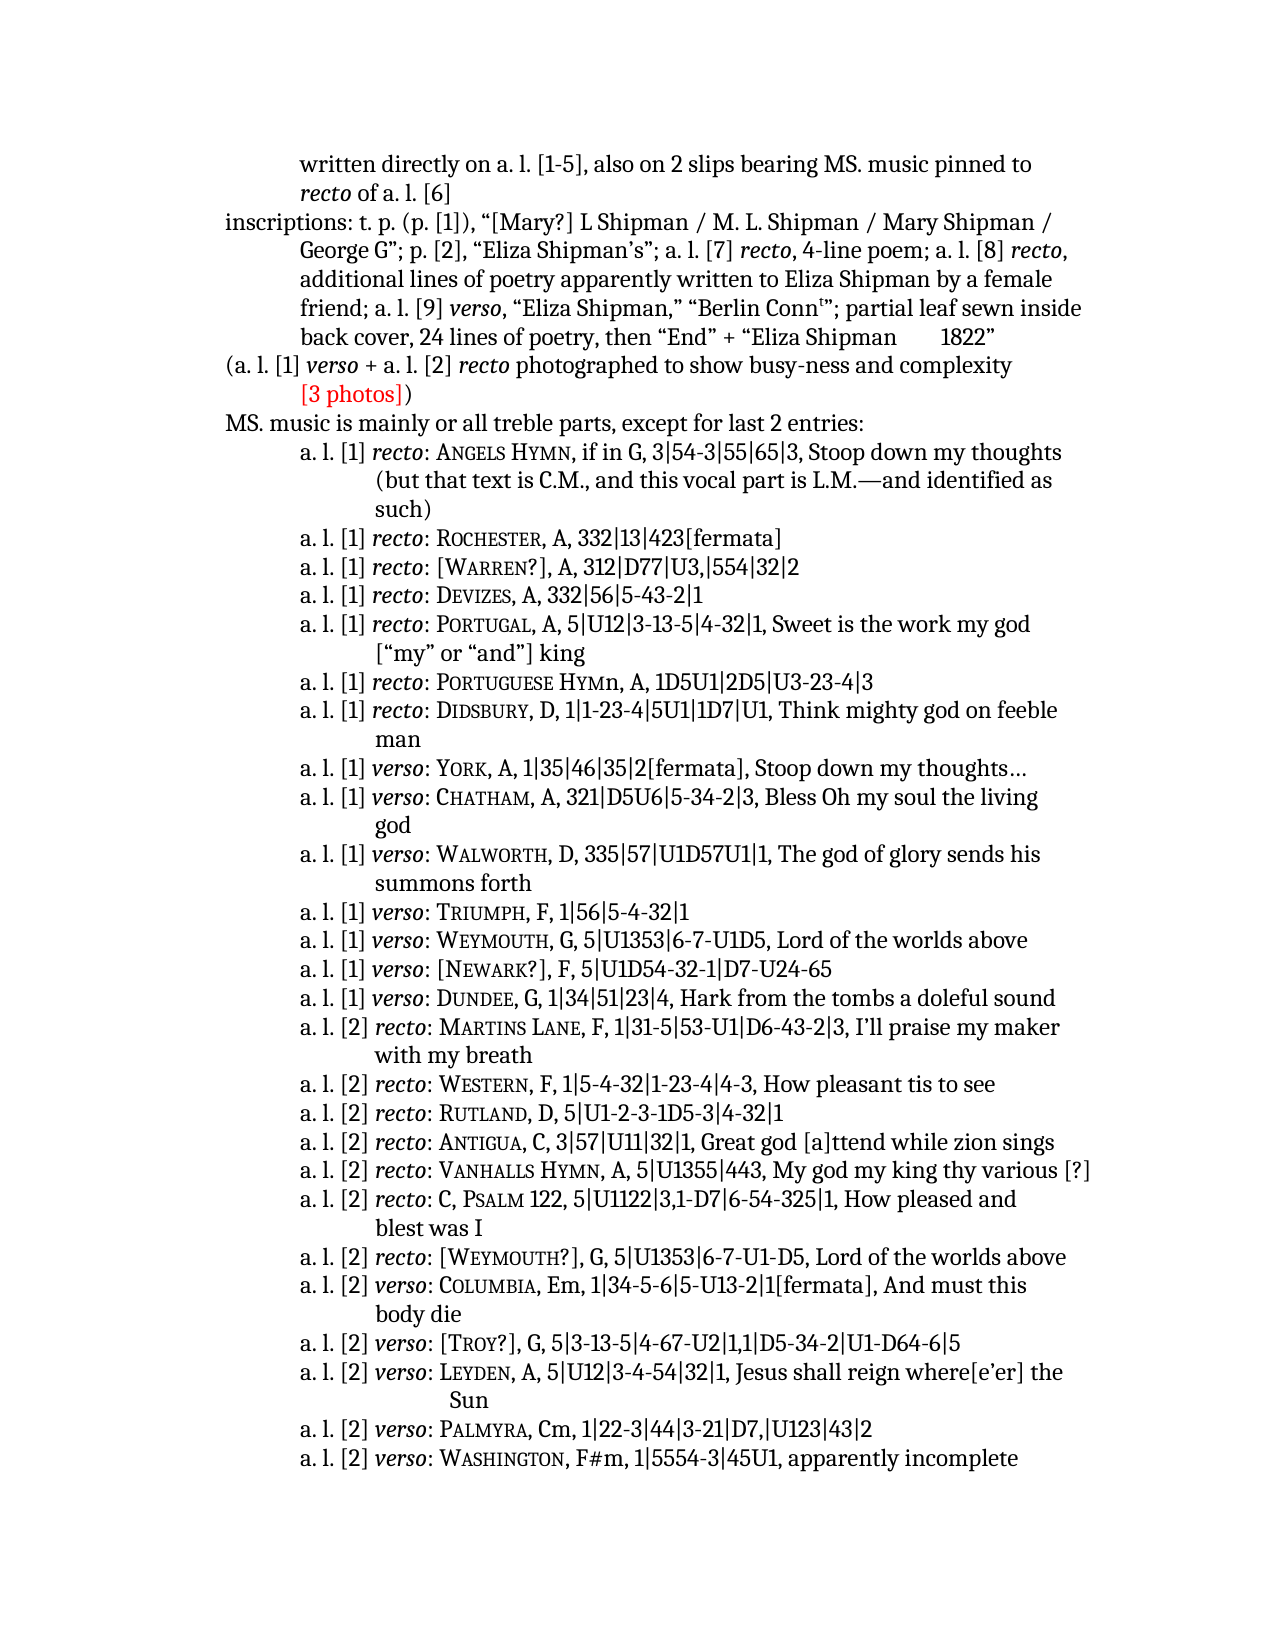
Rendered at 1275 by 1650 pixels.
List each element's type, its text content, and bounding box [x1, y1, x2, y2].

text a. l. [1] verso: Walworth, D, 335|57|U1D57U1|1, The god of glory sends his [150, 840, 1125, 869]
text a. l. [2] verso: Washington, F#m, 1|5554-3|45U1, apparently incomplete [150, 1444, 1125, 1472]
text friend; a. l. [9] verso, “Eliza Shipman,” “Berlin Connt”; partial leaf sewn inside [150, 294, 1125, 322]
text a. l. [1] verso: Chatham, A, 321|D5U6|5-34-2|3, Bless Oh my soul the living [150, 782, 1125, 811]
text MS. music is mainly or all treble parts, except for last 2 entries: [150, 409, 1125, 437]
text a. l. [2] verso: Palmyra, Cm, 1|22-3|44|3-21|D7,|U123|43|2 [150, 1415, 1125, 1444]
text a. l. [1] verso: Weymouth, G, 5|U1353|6-7-U1D5, Lord of the worlds above [150, 926, 1125, 955]
text a. l. [2] verso: [Troy?], G, 5|3-13-5|4-67-U2|1,1|D5-34-2|U1-D64-6|5 [150, 1329, 1125, 1357]
text a. l. [2] recto: Vanhalls Hymn, A, 5|U1355|443, My god my king thy various [?] [150, 1156, 1125, 1185]
text a. l. [1] verso: York, A, 1|35|46|35|2[fermata], Stoop down my thoughts… [150, 754, 1125, 782]
text with my breath [150, 1041, 1125, 1070]
text blest was I [150, 1214, 1125, 1242]
text additional lines of poetry apparently written to Eliza Shipman by a female [150, 265, 1125, 294]
text a. l. [1] recto: Portugal, A, 5|U12|3-13-5|4-32|1, Sweet is the work my god [“my” or “and”] king [150, 610, 1125, 667]
text back cover, 24 lines of poetry, then “End” + “Eliza Shipman 1822” [150, 322, 1125, 351]
text a. l. [2] recto: [Weymouth?], G, 5|U1353|6-7-U1-D5, Lord of the worlds above [150, 1242, 1125, 1271]
text summons forth [150, 869, 1125, 897]
text (but that text is C.M., and this vocal part is L.M.—and identified as [150, 466, 1125, 495]
text a. l. [2] recto: Martins Lane, F, 1|31-5|53-U1|D6-43-2|3, I’ll praise my maker [150, 1012, 1125, 1041]
text a. l. [1] recto: Devizes, A, 332|56|5-43-2|1 [150, 581, 1125, 610]
text a. l. [1] verso: [Newark?], F, 5|U1D54-32-1|D7-U24-65 [150, 955, 1125, 984]
text body die [150, 1300, 1125, 1329]
text such) [150, 495, 1125, 524]
text recto of a. l. [6] [150, 179, 1125, 207]
text George G”; p. [2], “Eliza Shipman’s”; a. l. [7] recto, 4-line poem; a. l. [8] recto, [150, 236, 1125, 265]
text god [150, 811, 1125, 840]
text a. l. [1] verso: Triumph, F, 1|56|5-4-32|1 [150, 897, 1125, 926]
text a. l. [2] verso: Leyden, A, 5|U12|3-4-54|32|1, Jesus shall reign where[e’er] the Sun [150, 1357, 1125, 1415]
text (a. l. [1] verso + a. l. [2] recto photographed to show busy-ness and complexity [150, 351, 1125, 380]
text inscriptions: t. p. (p. [1]), “[Mary?] L Shipman / M. L. Shipman / Mary Shipman / [150, 207, 1125, 236]
text man [150, 725, 1125, 754]
text a. l. [2] recto: Rutland, D, 5|U1-2-3-1D5-3|4-32|1 [150, 1099, 1125, 1127]
text a. l. [1] verso: Dundee, G, 1|34|51|23|4, Hark from the tombs a doleful sound [150, 984, 1125, 1012]
text a. l. [1] recto: [Warren?], A, 312|D77|U3,|554|32|2 [150, 552, 1125, 581]
text a. l. [1] recto: Rochester, A, 332|13|423[fermata] [150, 524, 1125, 552]
text a. l. [1] recto: Portuguese Hymn, A, 1D5U1|2D5|U3-23-4|3 [150, 667, 1125, 696]
text a. l. [1] recto: Didsbury, D, 1|1-23-4|5U1|1D7|U1, Think mighty god on feeble [150, 696, 1125, 725]
text a. l. [2] recto: C, Psalm 122, 5|U1122|3,1-D7|6-54-325|1, How pleased and [150, 1185, 1125, 1214]
text a. l. [2] verso: Columbia, Em, 1|34-5-6|5-U13-2|1[fermata], And must this [150, 1271, 1125, 1300]
text [3 photos]) [150, 380, 1125, 409]
text a. l. [2] recto: Antigua, C, 3|57|U11|32|1, Great god [a]ttend while zion sings [150, 1127, 1125, 1156]
text written directly on a. l. [1-5], also on 2 slips bearing MS. music pinned to [150, 150, 1125, 179]
text a. l. [1] recto: Angels Hymn, if in G, 3|54-3|55|65|3, Stoop down my thoughts [150, 437, 1125, 466]
text a. l. [2] recto: Western, F, 1|5-4-32|1-23-4|4-3, How pleasant tis to see [150, 1070, 1125, 1099]
